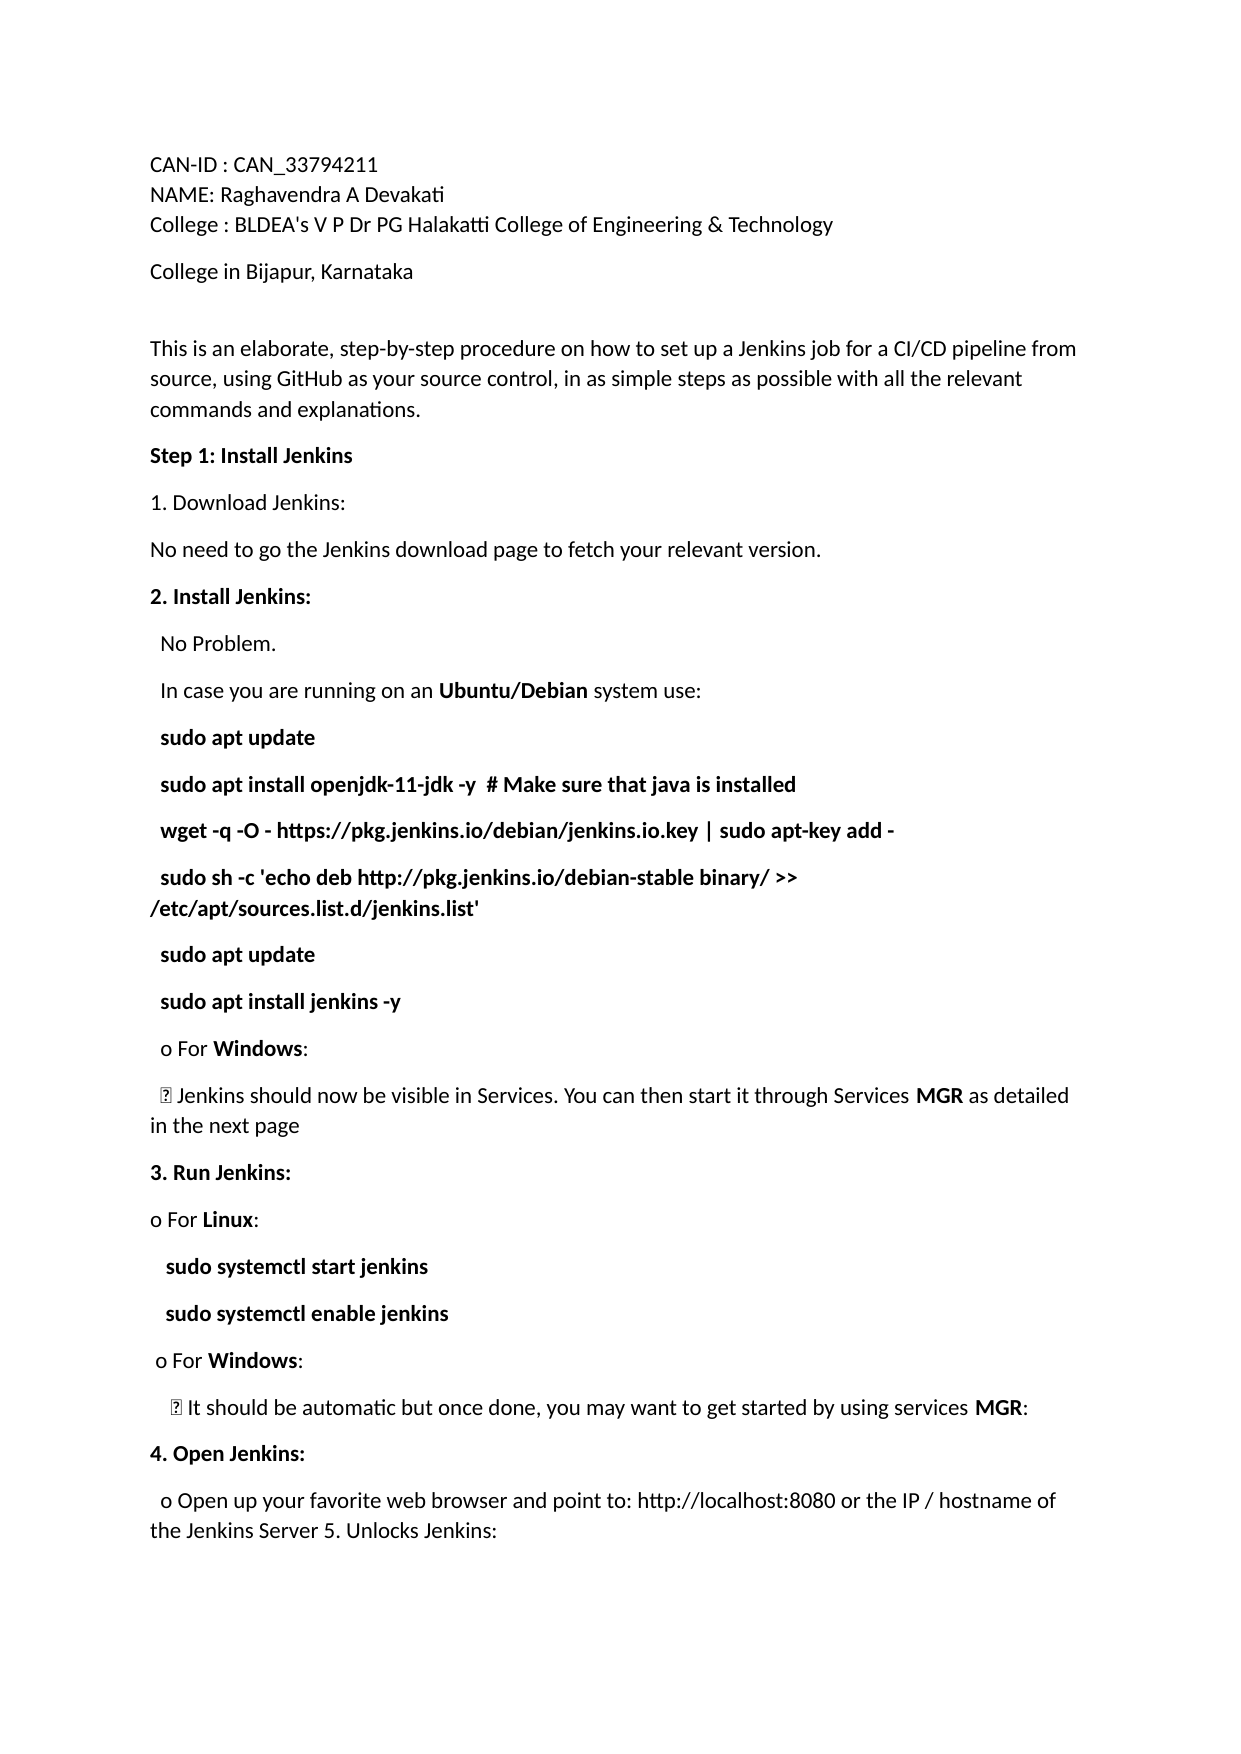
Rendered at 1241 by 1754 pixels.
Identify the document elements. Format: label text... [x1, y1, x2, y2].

text 4. Open Jenkins: [150, 1439, 1090, 1468]
text 2. Install Jenkins: [150, 582, 1090, 610]
text o Open up your favorite web browser and point to: http://localhost:8080 or the IP / hostname of the Jenkins Server 5. Unlocks Jenkins: [150, 1486, 1090, 1545]
text sudo apt install openjdk-11-jdk -y # Make sure that java is installed [150, 770, 1090, 798]
text This is an elaborate, step-by-step procedure on how to set up a Jenkins job for a CI/CD pipeline from source, using GitHub as your source control, in as simple steps as possible with all the relevant commands and explanations. [150, 304, 1090, 423]
text Step 1: Install Jenkins [150, 442, 1090, 470]
text 3. Run Jenkins: [150, 1158, 1090, 1186]
text CAN-ID : CAN_33794211 NAME: Raghavendra A Devakati College : BLDEA's V P Dr PG Halakatti College of Engineering & Technology [150, 150, 1090, 238]
text sudo sh -c 'echo deb http://pkg.jenkins.io/debian-stable binary/ >> /etc/apt/sources.list.d/jenkins.list' [150, 863, 1090, 922]
text sudo apt update [150, 723, 1090, 751]
text o For Windows: [150, 1034, 1090, 1062]
text wget -q -O - https://pkg.jenkins.io/debian/jenkins.io.key | sudo apt-key add - [150, 817, 1090, 845]
text No need to go the Jenkins download page to fetch your relevant version. [150, 535, 1090, 563]
text  It should be automatic but once done, you may want to get started by using services MGR: [150, 1393, 1090, 1421]
text sudo systemctl enable jenkins [150, 1299, 1090, 1327]
text o For Windows: [150, 1346, 1090, 1374]
text  Jenkins should now be visible in Services. You can then start it through Services MGR as detailed in the next page [150, 1081, 1090, 1139]
text sudo systemctl start jenkins [150, 1252, 1090, 1280]
text 1. Download Jenkins: [150, 488, 1090, 517]
text In case you are running on an Ubuntu/Debian system use: [150, 676, 1090, 704]
text College in Bijapur, Karnataka [150, 257, 1090, 285]
text No Problem. [150, 629, 1090, 657]
text sudo apt install jenkins -y [150, 987, 1090, 1016]
text o For Linux: [150, 1205, 1090, 1233]
text sudo apt update [150, 941, 1090, 969]
